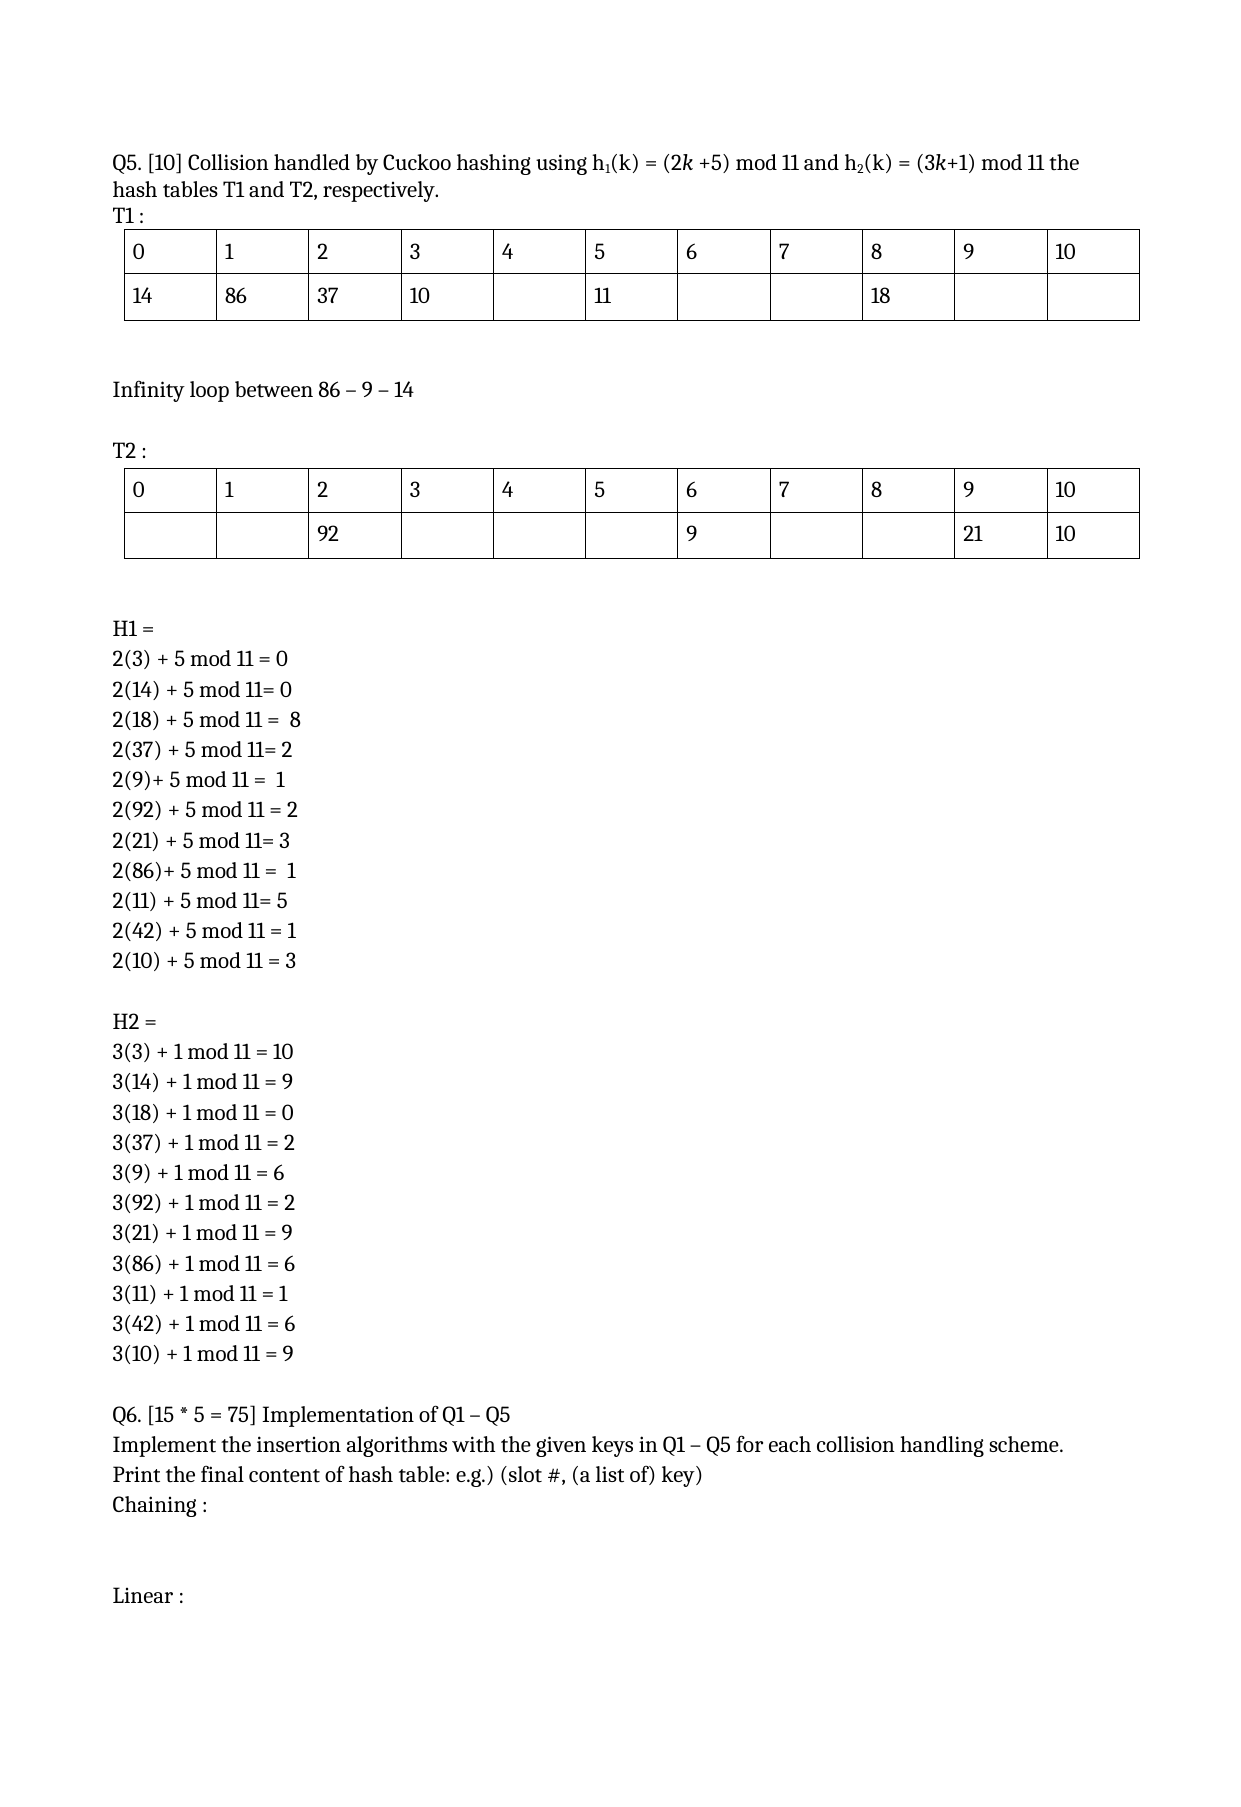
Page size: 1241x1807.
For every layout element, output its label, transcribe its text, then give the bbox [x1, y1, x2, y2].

table_cell [863, 513, 954, 558]
text T2 : [112, 438, 1128, 464]
text 2(11) + 5 mod 11= 5 [112, 888, 1128, 914]
text 3(18) + 1 mod 11 = 0 [112, 1099, 1128, 1126]
table_header 10 [1048, 230, 1139, 273]
table_cell 14 [125, 274, 216, 319]
table_cell [678, 274, 770, 319]
table_header 7 [771, 230, 862, 273]
table_header 8 [863, 469, 954, 512]
text 2(21) + 5 mod 11= 3 [112, 827, 1128, 854]
table_header 5 [586, 230, 677, 273]
text 3(11) + 1 mod 11 = 1 [112, 1281, 1128, 1307]
table_header 5 [586, 469, 677, 512]
text 3(42) + 1 mod 11 = 6 [112, 1311, 1128, 1337]
table_cell [771, 274, 862, 319]
text Print the final content of hash table: e.g.) (slot #, (a list of) key) [112, 1462, 1128, 1488]
table_cell [217, 513, 308, 558]
text 2(14) + 5 mod 11= 0 [112, 676, 1128, 703]
table_header 6 [678, 469, 770, 512]
text 3(3) + 1 mod 11 = 10 [112, 1039, 1128, 1065]
table_cell [586, 513, 677, 558]
table_cell 10 [402, 274, 493, 319]
text H1 = [112, 616, 1128, 642]
table_cell [402, 513, 493, 558]
text 2(18) + 5 mod 11 = 8 [112, 707, 1128, 733]
table_header 3 [402, 230, 493, 273]
table_header 1 [217, 230, 308, 273]
text H2 = [112, 1009, 1128, 1035]
table_header 0 [125, 230, 216, 273]
table_header 0 [125, 469, 216, 512]
table_cell [125, 513, 216, 558]
text 3(9) + 1 mod 11 = 6 [112, 1160, 1128, 1186]
table_cell 10 [1048, 513, 1139, 558]
table_header 10 [1048, 469, 1139, 512]
table_header 1 [217, 469, 308, 512]
text Q5. [10] Collision handled by Cuckoo hashing using h1(k) = (2k +5) mod 11 and h2(k) = (3k+1) mod 11 the hash tables T1 and T2, respectively. [112, 150, 1128, 203]
table_header 2 [309, 230, 401, 273]
table_header 9 [955, 469, 1047, 512]
text Infinity loop between 86 – 9 – 14 [112, 377, 1128, 403]
text 2(9)+ 5 mod 11 = 1 [112, 767, 1128, 793]
text Implement the insertion algorithms with the given keys in Q1 – Q5 for each collision handling scheme. [112, 1432, 1128, 1458]
text Q6. [15 * 5 = 75] Implementation of Q1 – Q5 [112, 1401, 1128, 1428]
table_header 9 [955, 230, 1047, 273]
table_header 2 [309, 469, 401, 512]
text 2(37) + 5 mod 11= 2 [112, 737, 1128, 763]
text 2(86)+ 5 mod 11 = 1 [112, 858, 1128, 884]
text 2(92) + 5 mod 11 = 2 [112, 797, 1128, 823]
table_cell 11 [586, 274, 677, 319]
text Chaining : [112, 1492, 1128, 1518]
table_cell 9 [678, 513, 770, 558]
text 3(14) + 1 mod 11 = 9 [112, 1069, 1128, 1095]
text 2(42) + 5 mod 11 = 1 [112, 918, 1128, 944]
table_cell 92 [309, 513, 401, 558]
table_cell [771, 513, 862, 558]
text 3(37) + 1 mod 11 = 2 [112, 1129, 1128, 1156]
table_cell [1048, 274, 1139, 319]
text 2(10) + 5 mod 11 = 3 [112, 948, 1128, 974]
table_header 4 [494, 469, 585, 512]
table_header 7 [771, 469, 862, 512]
table_cell 18 [863, 274, 954, 319]
text Linear : [112, 1583, 1128, 1609]
table_cell [494, 513, 585, 558]
text 3(86) + 1 mod 11 = 6 [112, 1250, 1128, 1277]
table_cell 21 [955, 513, 1047, 558]
text 3(21) + 1 mod 11 = 9 [112, 1220, 1128, 1246]
table_cell [494, 274, 585, 319]
table_header 4 [494, 230, 585, 273]
table_cell [955, 274, 1047, 319]
table_cell 86 [217, 274, 308, 319]
table_header 8 [863, 230, 954, 273]
table_header 3 [402, 469, 493, 512]
text 3(10) + 1 mod 11 = 9 [112, 1341, 1128, 1367]
table_cell 37 [309, 274, 401, 319]
text T1 : [112, 203, 1128, 229]
table_header 6 [678, 230, 770, 273]
text 3(92) + 1 mod 11 = 2 [112, 1190, 1128, 1216]
text 2(3) + 5 mod 11 = 0 [112, 646, 1128, 672]
